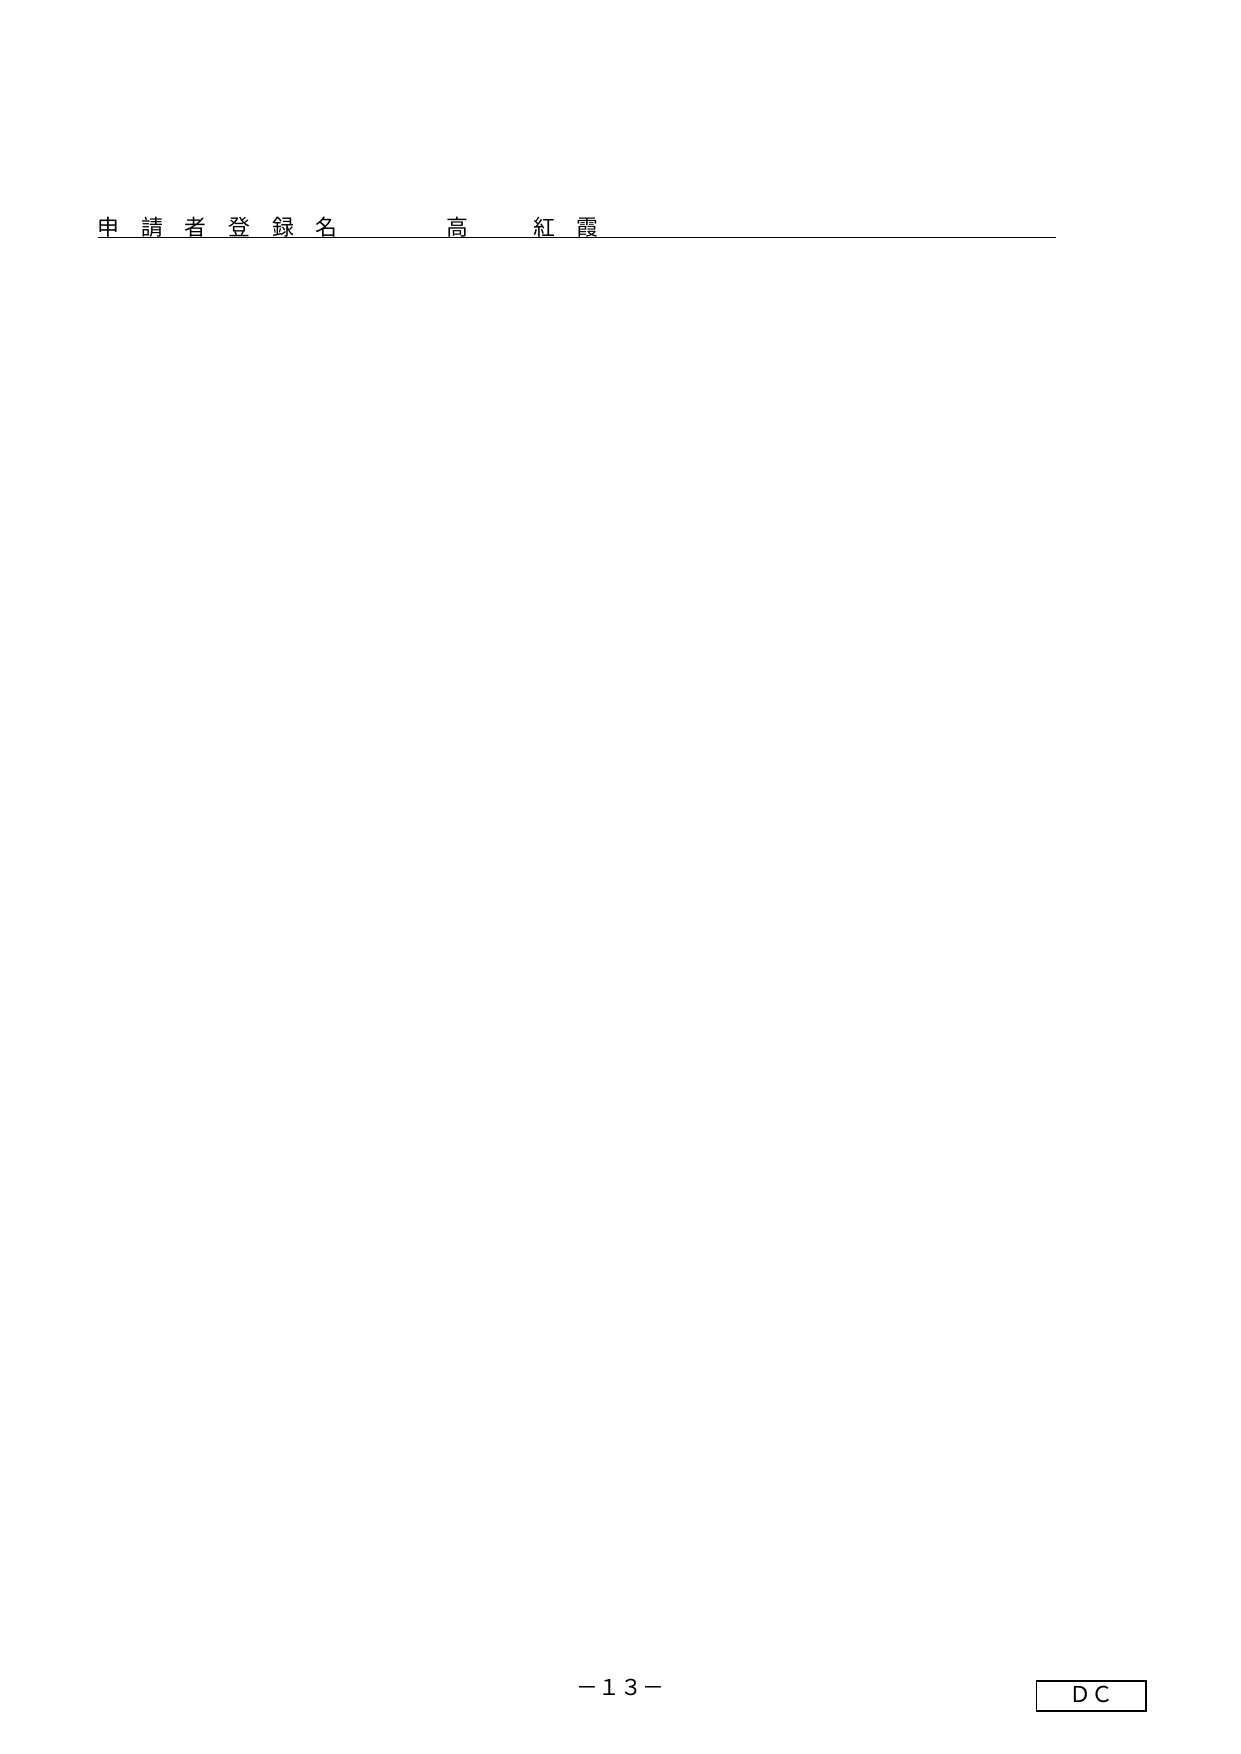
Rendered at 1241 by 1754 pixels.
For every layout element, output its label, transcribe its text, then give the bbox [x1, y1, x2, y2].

text 申請者登録名 高 紅霞 [98, 169, 1143, 244]
